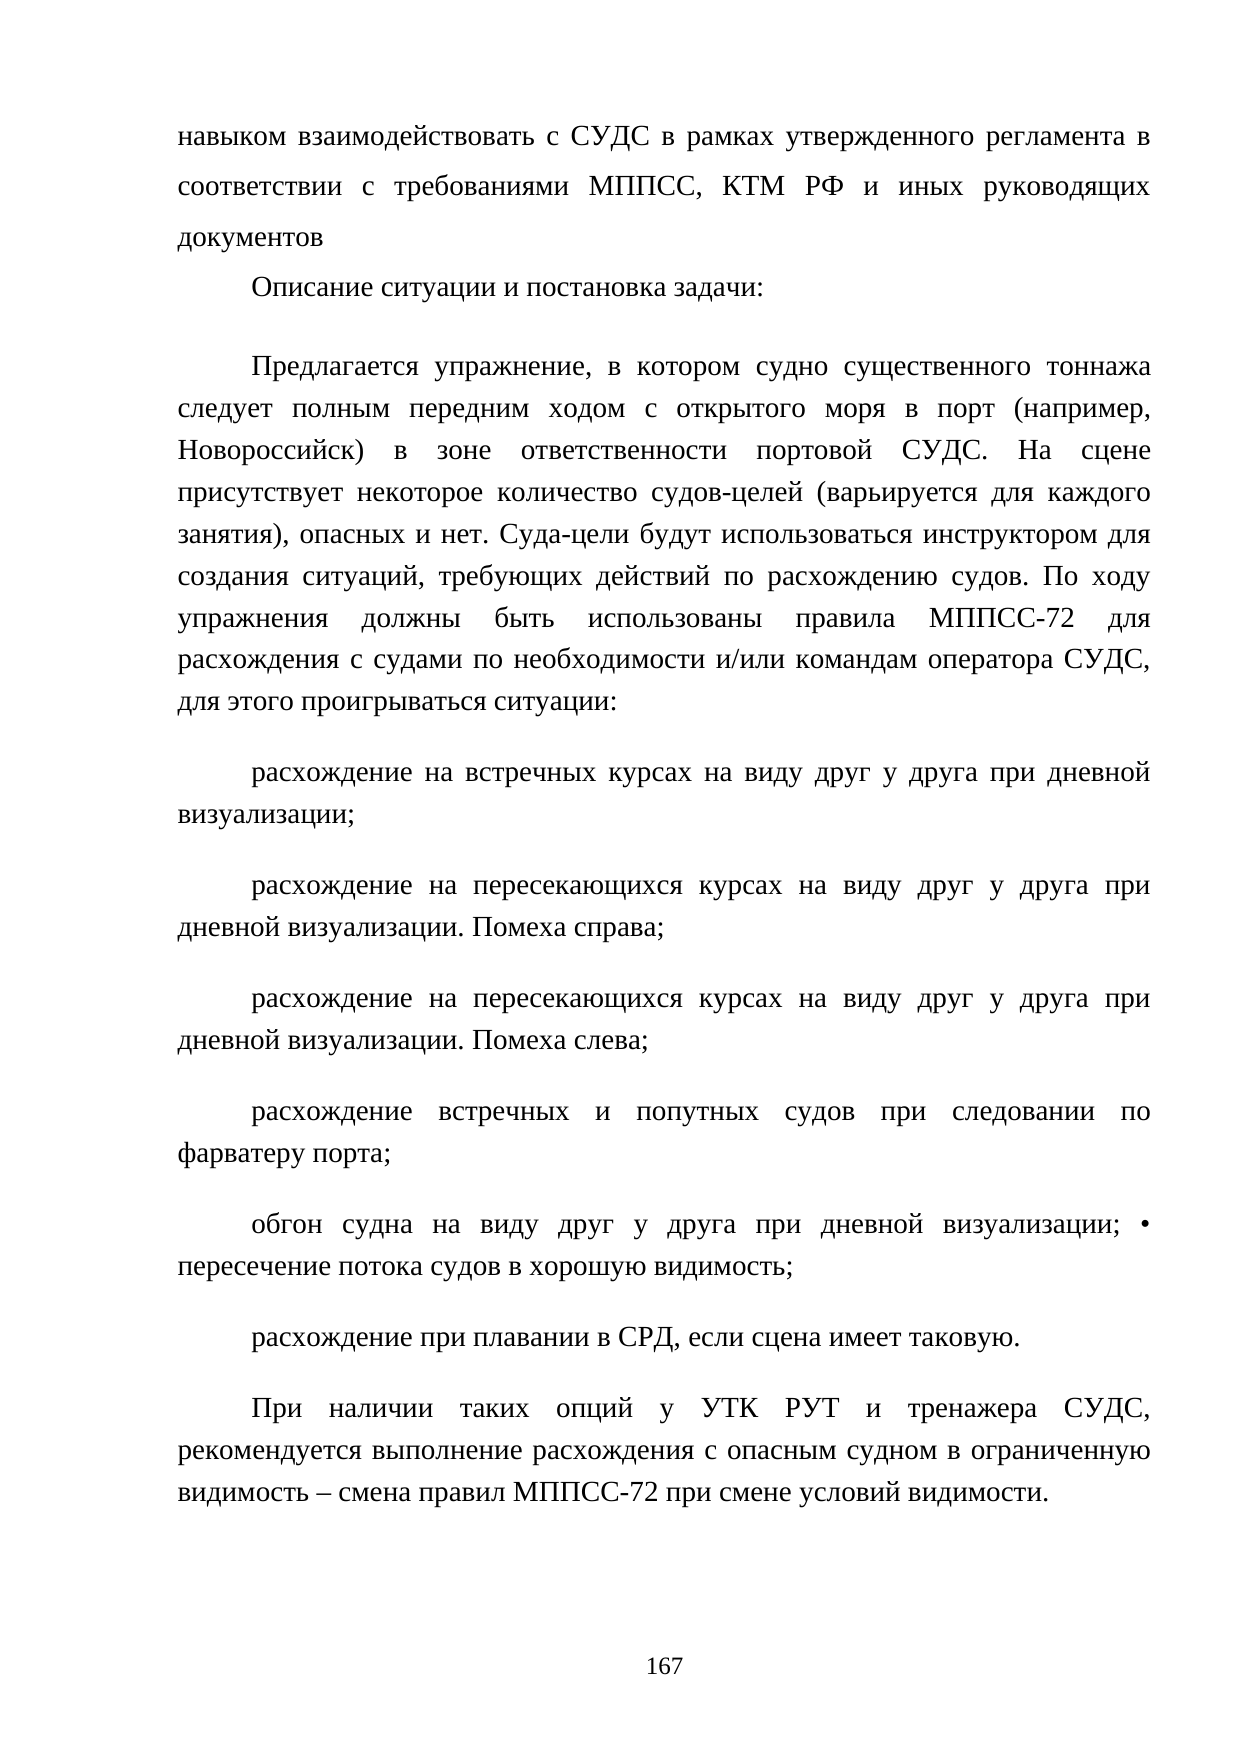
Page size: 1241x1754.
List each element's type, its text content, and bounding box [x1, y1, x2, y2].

text Предлагается упражнение, в котором судно существенного тоннажа следует полным передним ходом с открытого моря в порт (например, Новороссийск) в зоне ответственности портовой СУДС. На сцене присутствует некоторое количество судов-целей (варьируется для каждого занятия), опасных и нет. Суда-цели будут использоваться инструктором для создания ситуаций, требующих действий по расхождению судов. По ходу упражнения должны быть использованы правила МППСС-72 для расхождения с судами по необходимости и/или командам оператора СУДС, для этого проигрываться ситуации: [177, 348, 1152, 717]
text При наличии таких опций у УТК РУТ и тренажера СУДС, рекомендуется выполнение расхождения с опасным судном в ограниченную видимость – смена правил МППСС-72 при смене условий видимости. [177, 1390, 1152, 1507]
text расхождение при плавании в СРД, если сцена имеет таковую. [177, 1319, 1152, 1353]
text обгон судна на виду друг у друга при дневной визуализации; • пересечение потока судов в хорошую видимость; [177, 1206, 1152, 1282]
text расхождение на встречных курсах на виду друг у друга при дневной визуализации; [177, 754, 1152, 830]
text расхождение встречных и попутных судов при следовании по фарватеру порта; [177, 1093, 1152, 1169]
text расхождение на пересекающихся курсах на виду друг у друга при дневной визуализации. Помеха справа; [177, 867, 1152, 943]
text расхождение на пересекающихся курсах на виду друг у друга при дневной визуализации. Помеха слева; [177, 980, 1152, 1056]
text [177, 118, 1152, 252]
text Описание ситуации и постановка задачи: [177, 269, 1152, 303]
